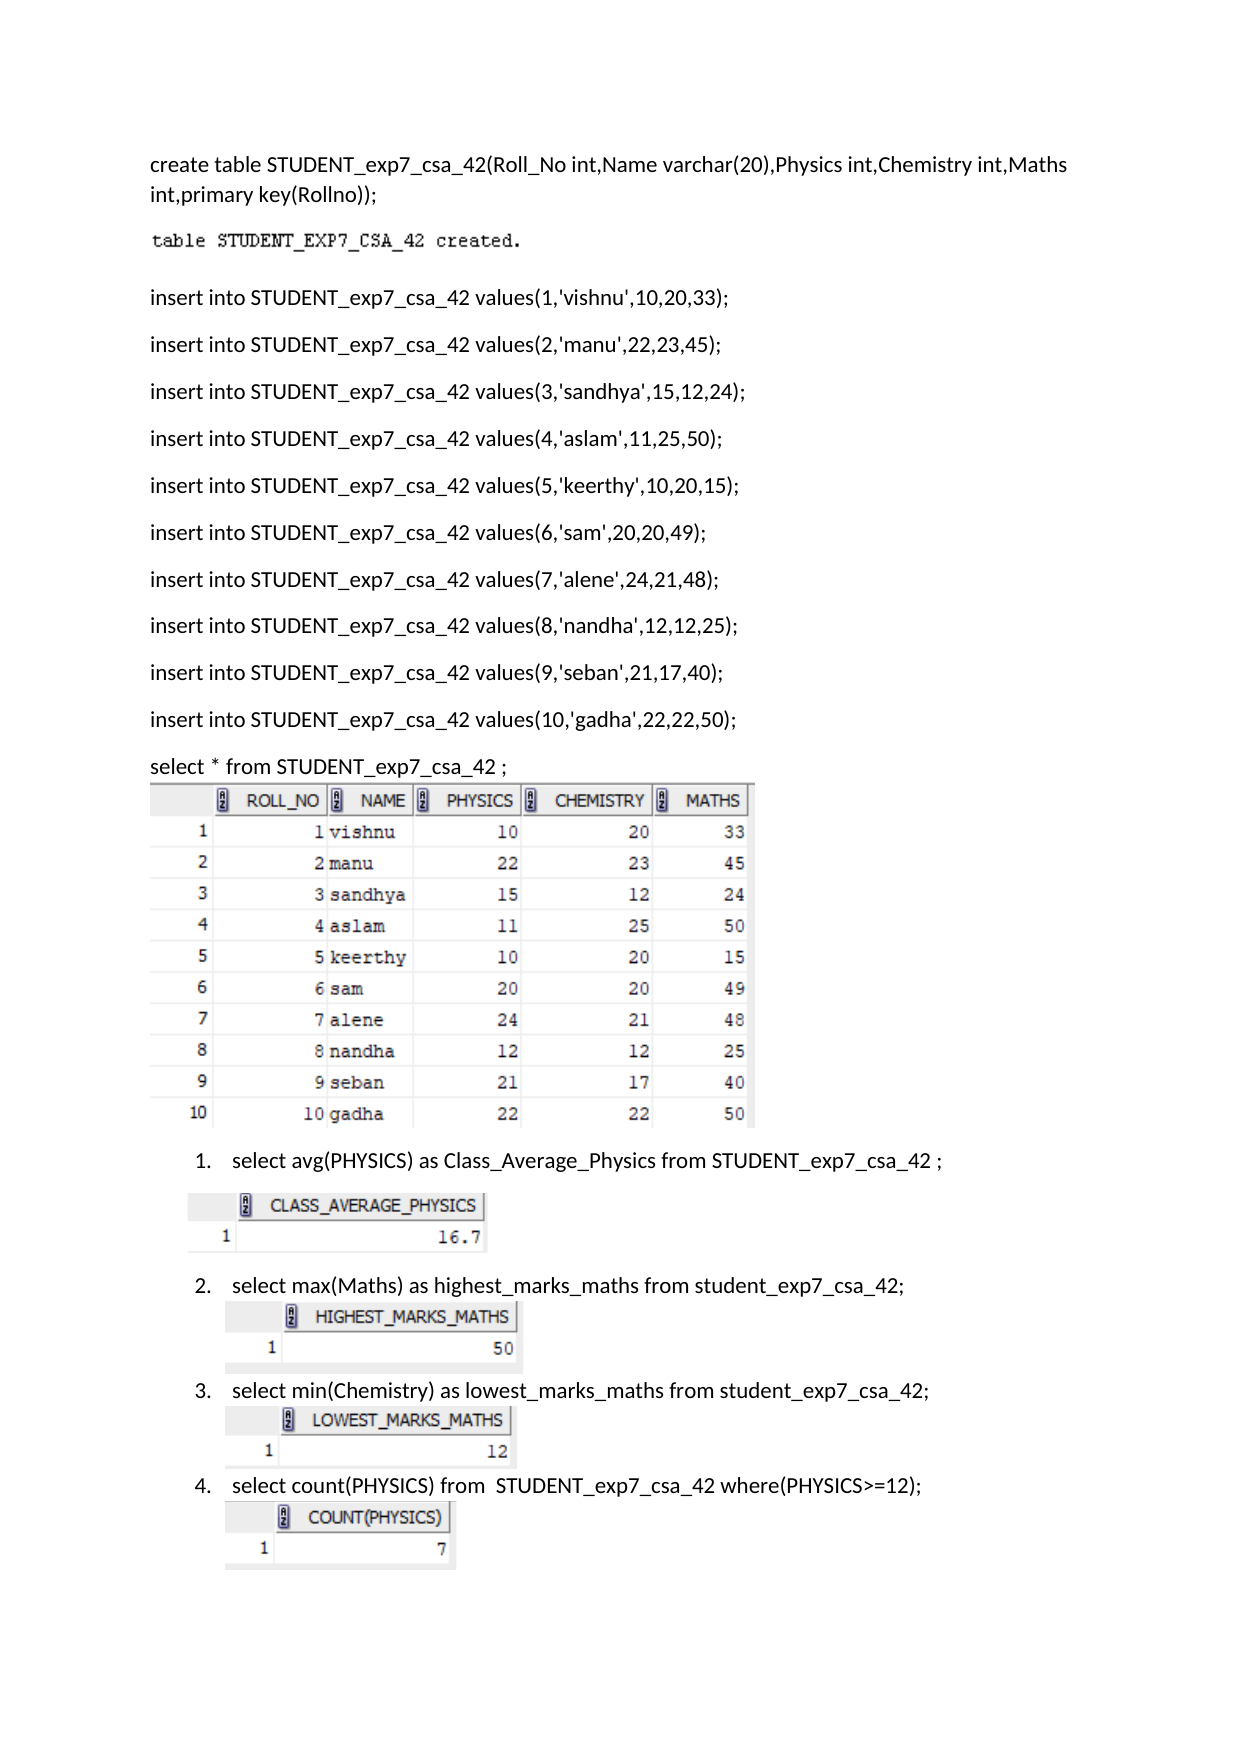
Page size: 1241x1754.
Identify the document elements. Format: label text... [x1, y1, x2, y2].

text insert into STUDENT_exp7_csa_42 values(5,'keerthy',10,20,15); [150, 471, 1090, 499]
text insert into STUDENT_exp7_csa_42 values(2,'manu',22,23,45); [150, 330, 1090, 358]
text insert into STUDENT_exp7_csa_42 values(8,'nandha',12,12,25); [150, 612, 1090, 639]
list select min(Chemistry) as lowest_marks_maths from student_exp7_csa_42; [194, 1376, 1090, 1404]
text insert into STUDENT_exp7_csa_42 values(4,'aslam',11,25,50); [150, 424, 1090, 452]
list select max(Maths) as highest_marks_maths from student_exp7_csa_42; [194, 1272, 1090, 1300]
text insert into STUDENT_exp7_csa_42 values(10,'gadha',22,22,50); [150, 705, 1090, 733]
text insert into STUDENT_exp7_csa_42 values(6,'sam',20,20,49); [150, 518, 1090, 546]
text insert into STUDENT_exp7_csa_42 values(1,'vishnu',10,20,33); [150, 283, 1090, 311]
text insert into STUDENT_exp7_csa_42 values(7,'alene',24,21,48); [150, 565, 1090, 593]
list select count(PHYSICS) from STUDENT_exp7_csa_42 where(PHYSICS>=12); [194, 1471, 1090, 1499]
text insert into STUDENT_exp7_csa_42 values(9,'seban',21,17,40); [150, 658, 1090, 686]
text select * from STUDENT_exp7_csa_42 ; [150, 752, 1090, 1128]
text create table STUDENT_exp7_csa_42(Roll_No int,Name varchar(20),Physics int,Chemistry int,Maths int,primary key(Rollno)); [150, 150, 1090, 208]
text insert into STUDENT_exp7_csa_42 values(3,'sandhya',15,12,24); [150, 377, 1090, 405]
list select avg(PHYSICS) as Class_Average_Physics from STUDENT_exp7_csa_42 ; [194, 1147, 1090, 1174]
